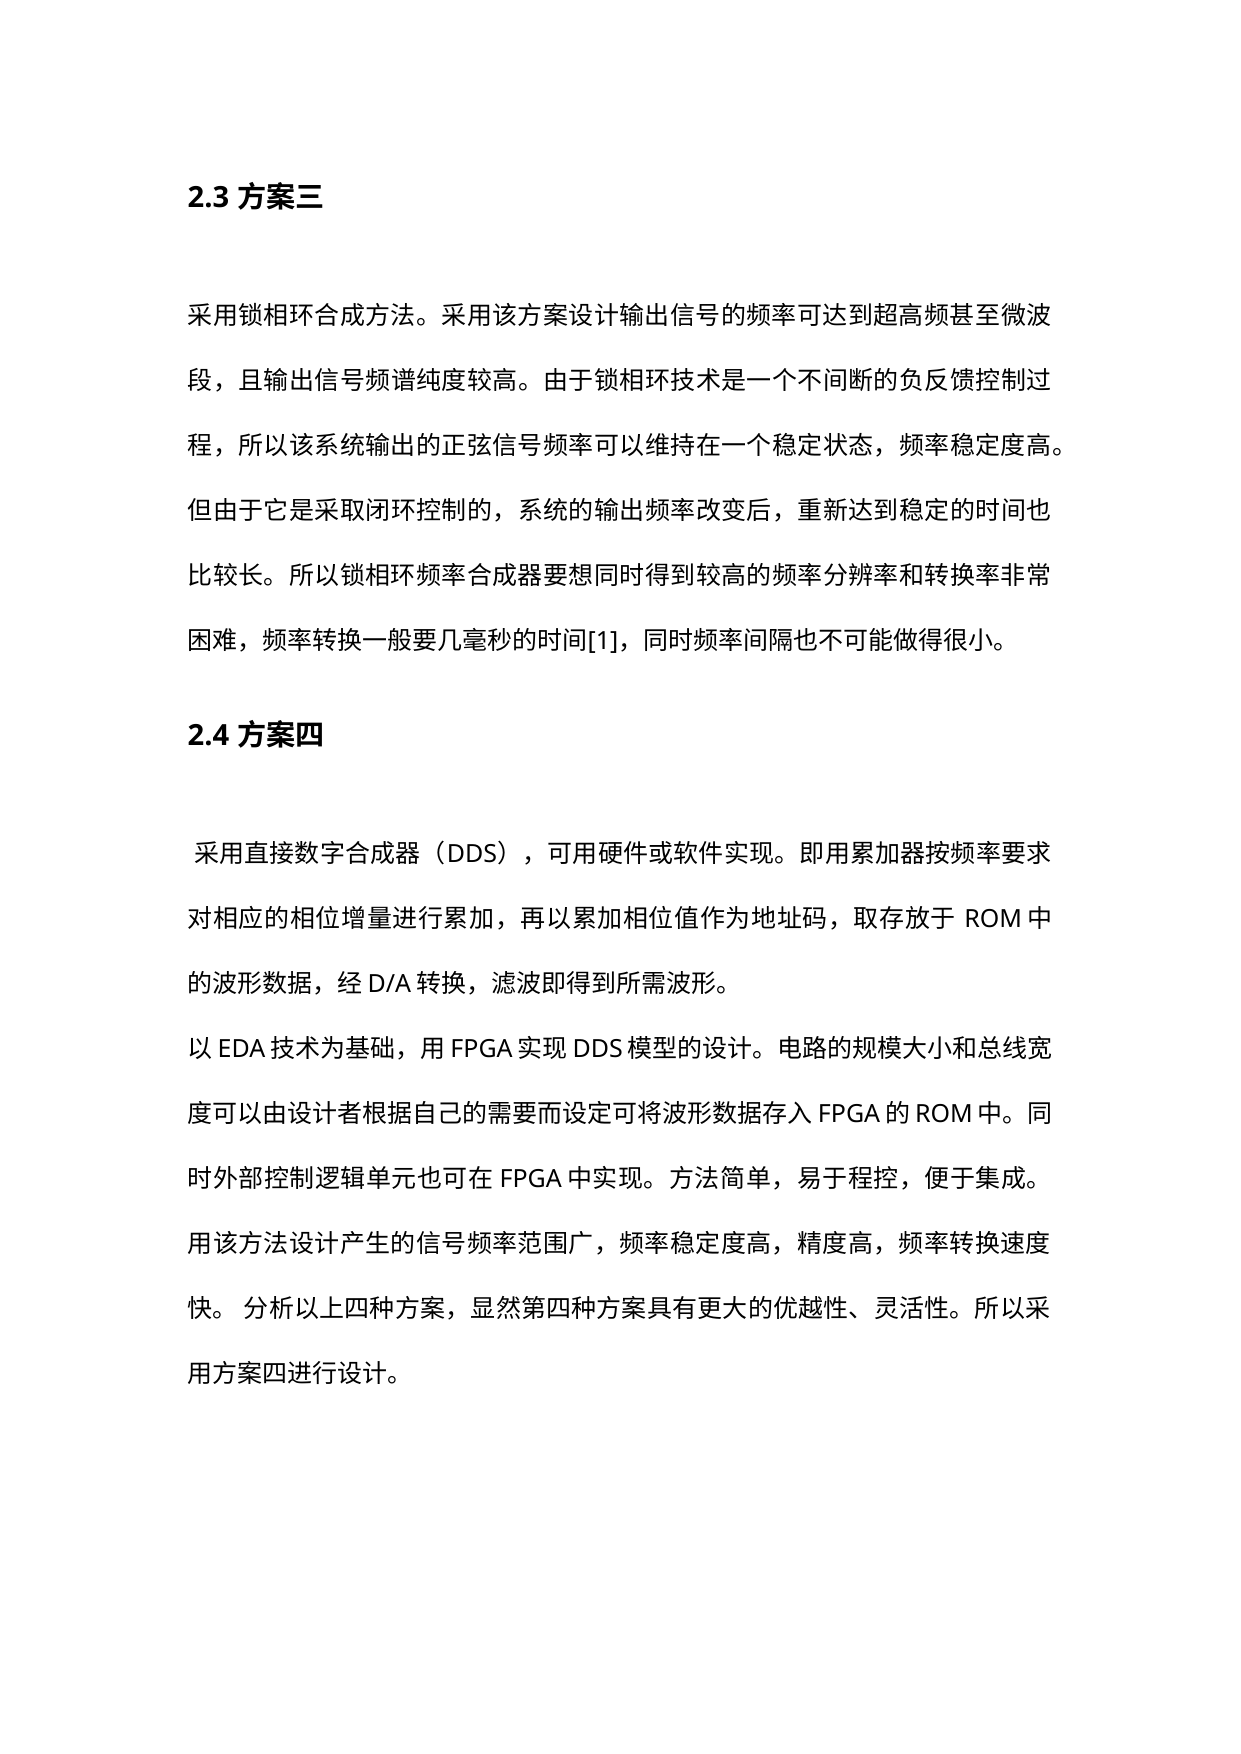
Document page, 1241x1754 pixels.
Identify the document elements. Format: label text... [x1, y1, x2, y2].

text 采用直接数字合成器（DDS），可用硬件或软件实现。即用累加器按频率要求对相应的相位增量进行累加，再以累加相位值作为地址码，取存放于ROM中的波形数据，经D/A转换，滤波即得到所需波形。 [187, 819, 1053, 1014]
subtitle 2.3 方案三 [187, 162, 1053, 227]
subtitle 2.4 方案四 [187, 700, 1053, 765]
text 采用锁相环合成方法。采用该方案设计输出信号的频率可达到超高频甚至微波段，且输出信号频谱纯度较高。由于锁相环技术是一个不间断的负反馈控制过程，所以该系统输出的正弦信号频率可以维持在一个稳定状态，频率稳定度高。但由于它是采取闭环控制的，系统的输出频率改变后，重新达到稳定的时间也比较长。所以锁相环频率合成器要想同时得到较高的频率分辨率和转换率非常困难，频率转换一般要几毫秒的时间[1]，同时频率间隔也不可能做得很小。 [187, 281, 1053, 671]
text 以EDA技术为基础，用FPGA实现DDS模型的设计。电路的规模大小和总线宽度可以由设计者根据自己的需要而设定可将波形数据存入FPGA的ROM中。同时外部控制逻辑单元也可在FPGA中实现。方法简单，易于程控，便于集成。用该方法设计产生的信号频率范围广，频率稳定度高，精度高，频率转换速度快。 分析以上四种方案，显然第四种方案具有更大的优越性、灵活性。所以采用方案四进行设计。 [187, 1014, 1053, 1404]
